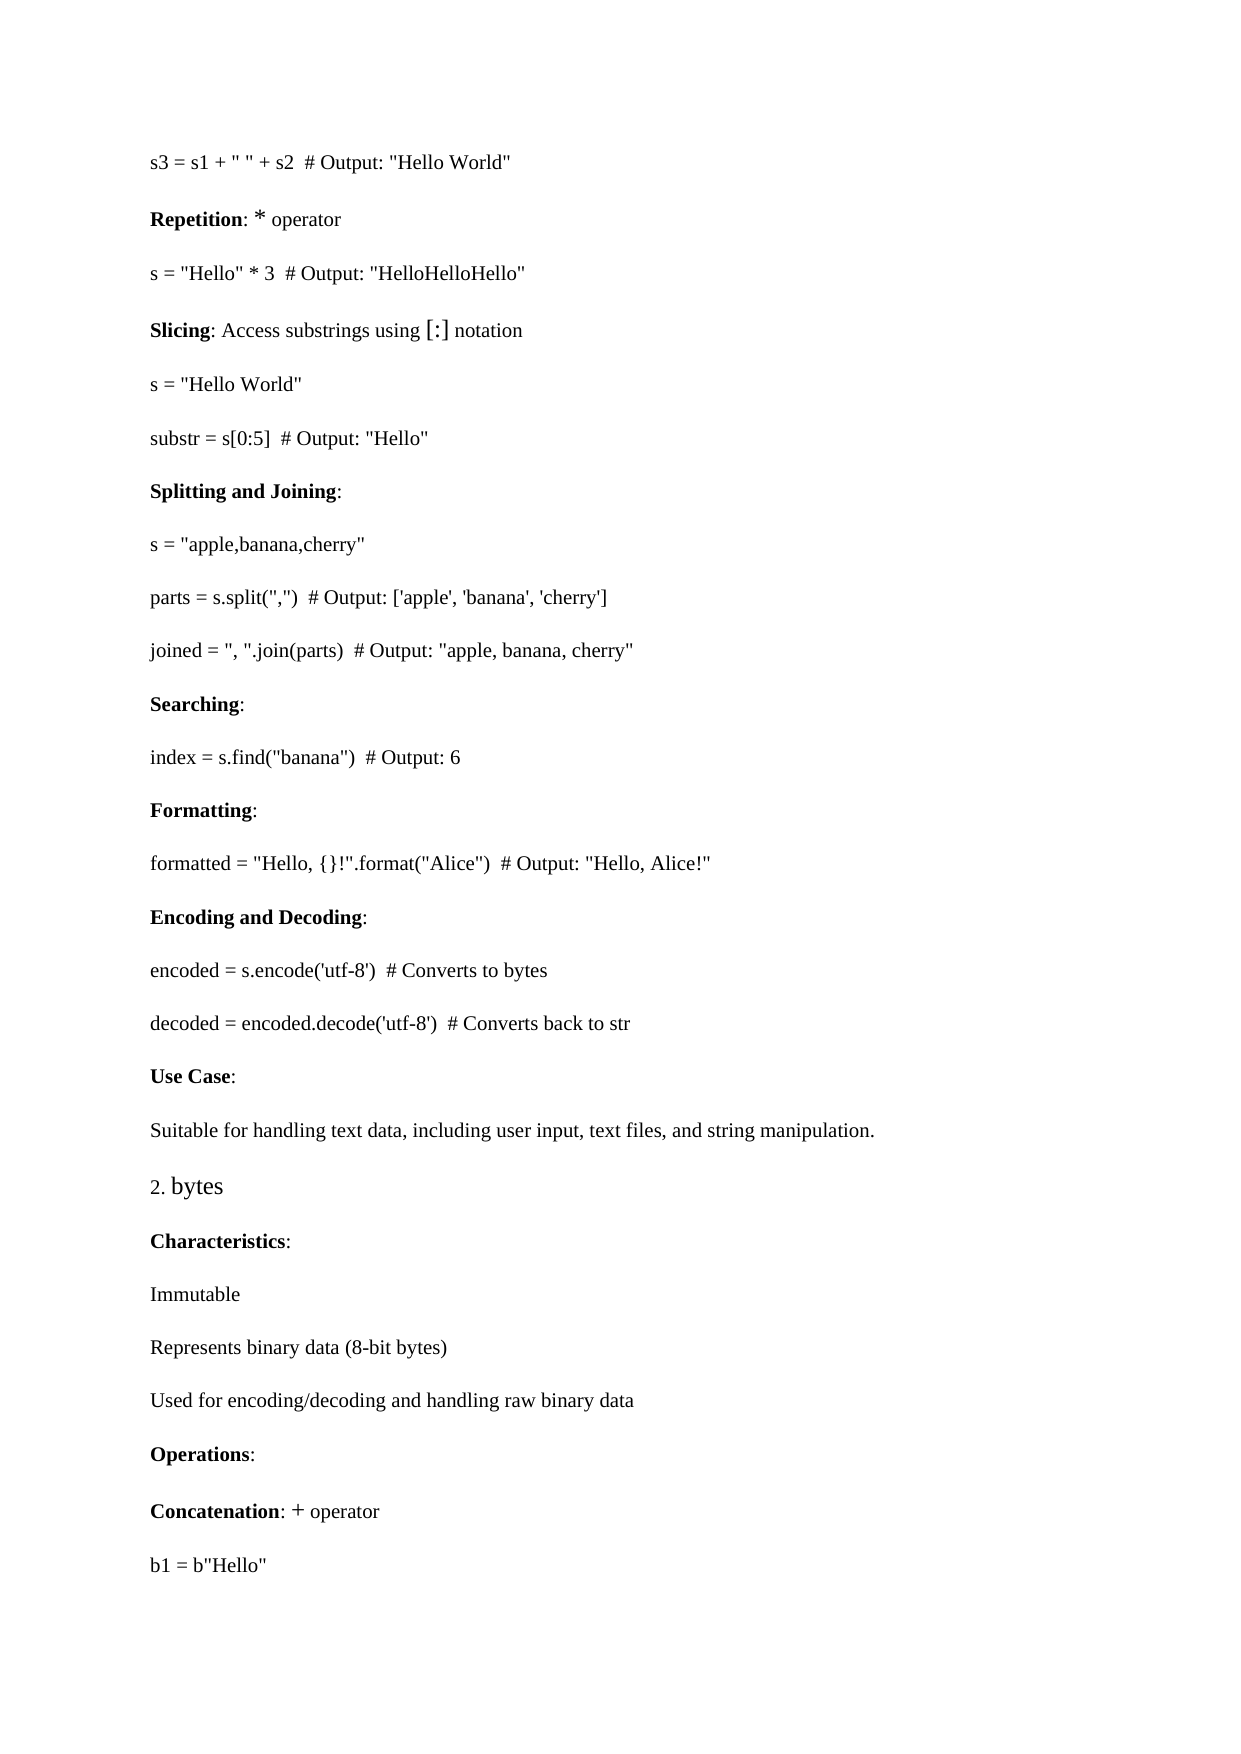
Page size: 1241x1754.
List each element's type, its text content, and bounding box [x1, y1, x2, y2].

text encoded = s.encode('utf-8') # Converts to bytes [150, 958, 1090, 982]
text Repetition: * operator [150, 203, 1090, 232]
text Searching: [150, 692, 1090, 716]
text 2. bytes [150, 1171, 1090, 1199]
text s = "apple,banana,cherry" [150, 532, 1090, 556]
text Represents binary data (8-bit bytes) [150, 1335, 1090, 1359]
text b1 = b"Hello" [150, 1553, 1090, 1577]
text s = "Hello World" [150, 372, 1090, 396]
text Used for encoding/decoding and handling raw binary data [150, 1388, 1090, 1412]
text s3 = s1 + " " + s2 # Output: "Hello World" [150, 150, 1090, 174]
text decoded = encoded.decode('utf-8') # Converts back to str [150, 1011, 1090, 1035]
text Slicing: Access substrings using [:] notation [150, 314, 1090, 343]
text Splitting and Joining: [150, 479, 1090, 503]
text Characteristics: [150, 1229, 1090, 1253]
text s = "Hello" * 3 # Output: "HelloHelloHello" [150, 261, 1090, 285]
text Formatting: [150, 798, 1090, 822]
text parts = s.split(",") # Output: ['apple', 'banana', 'cherry'] [150, 585, 1090, 609]
text Use Case: [150, 1064, 1090, 1088]
text formatted = "Hello, {}!".format("Alice") # Output: "Hello, Alice!" [150, 851, 1090, 875]
text index = s.find("banana") # Output: 6 [150, 745, 1090, 769]
text substr = s[0:5] # Output: "Hello" [150, 426, 1090, 449]
text joined = ", ".join(parts) # Output: "apple, banana, cherry" [150, 638, 1090, 662]
text Encoding and Decoding: [150, 904, 1090, 929]
text Operations: [150, 1442, 1090, 1466]
text Concatenation: + operator [150, 1495, 1090, 1523]
text Suitable for handling text data, including user input, text files, and string manipulation. [150, 1117, 1090, 1142]
text Immutable [150, 1282, 1090, 1306]
